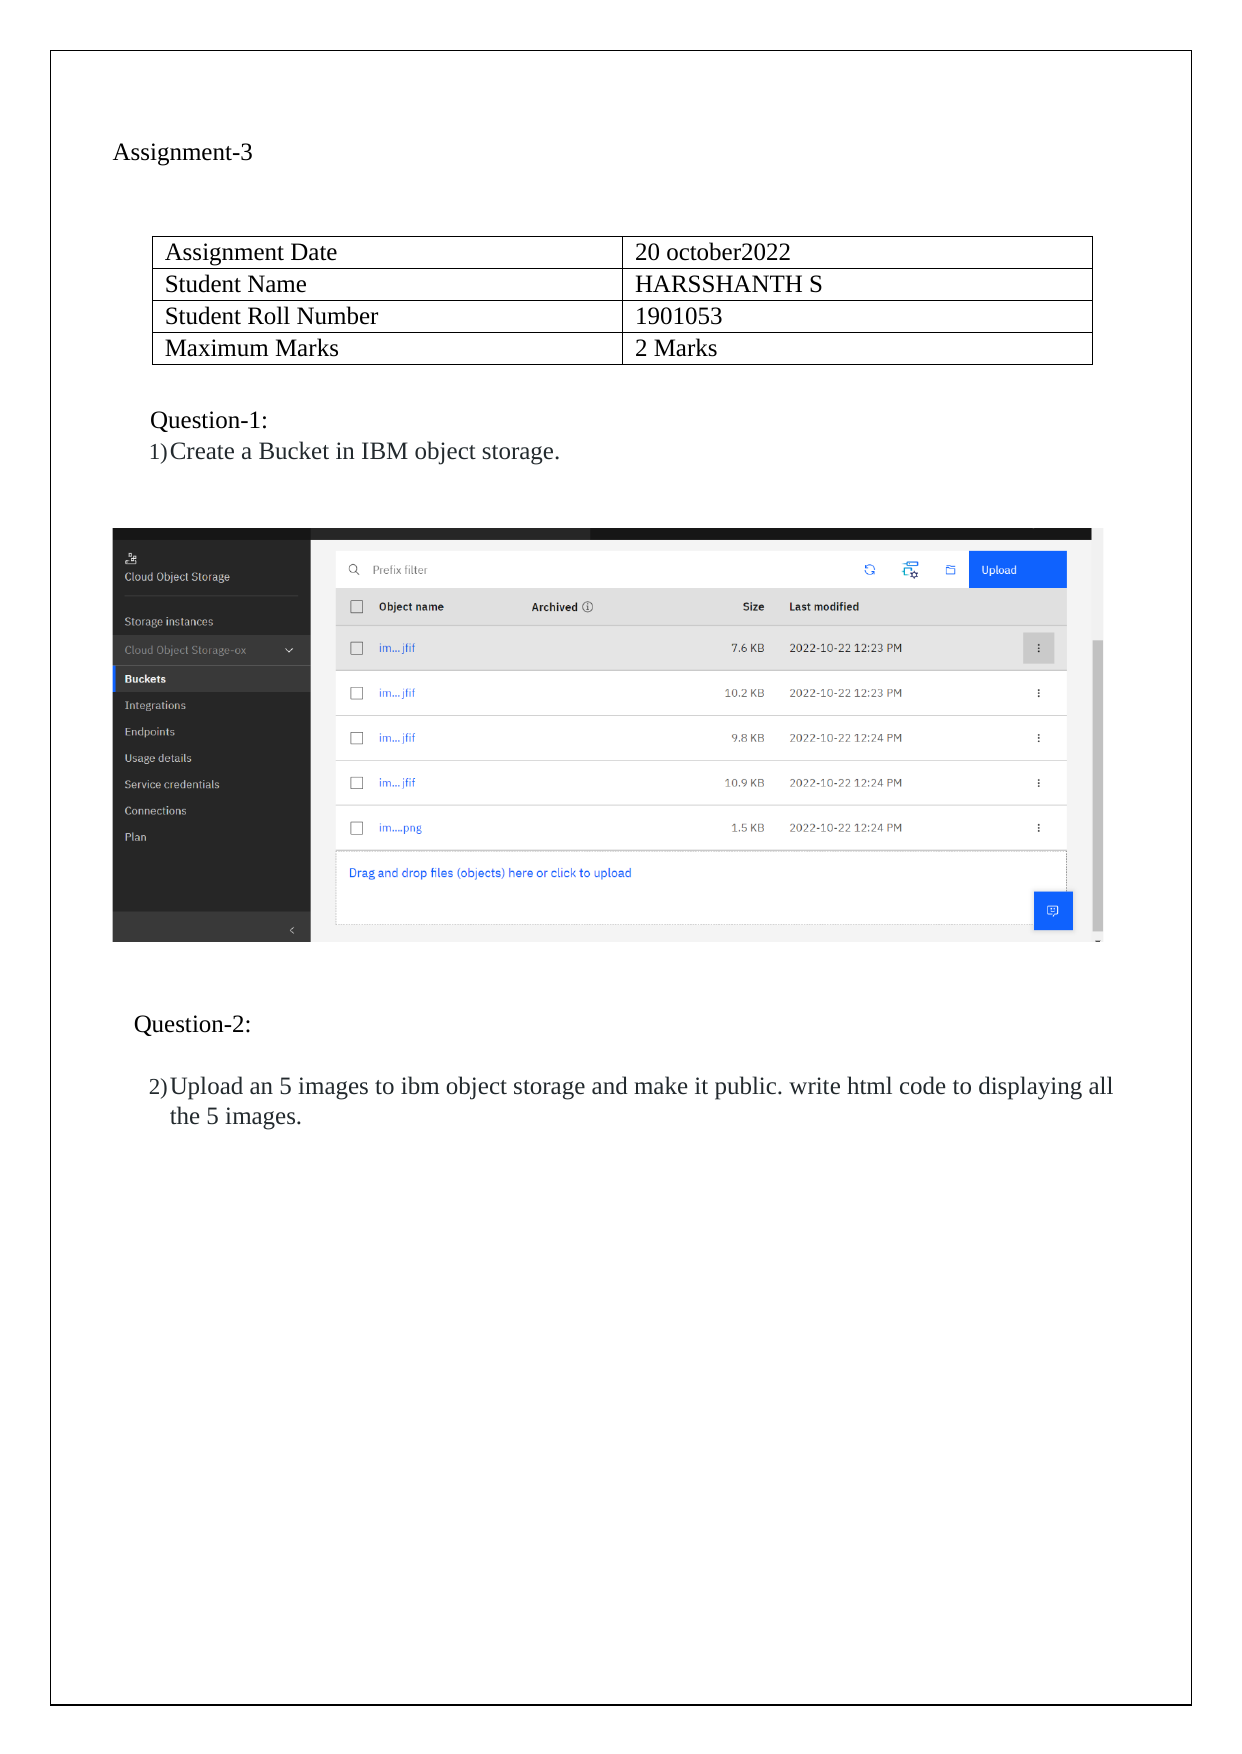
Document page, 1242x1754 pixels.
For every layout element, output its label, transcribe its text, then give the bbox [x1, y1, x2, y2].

list Create a Bucket in IBM object storage. [148, 436, 1115, 464]
table_header Assignment Date [153, 237, 622, 268]
list Upload an 5 images to ibm object storage and make it public. write html code to displaying all the 5 images. [148, 1071, 1115, 1129]
table_cell 1901053 [623, 301, 1092, 332]
text Assignment-3 [112, 137, 1152, 166]
picture [112, 528, 1104, 942]
table_cell 2 Marks [623, 333, 1092, 364]
table_cell Student Name [153, 269, 622, 300]
table_header 20 october2022 [623, 237, 1092, 268]
table_cell Student Roll Number [153, 301, 622, 332]
table_cell Maximum Marks [153, 333, 622, 364]
text Question-1: [150, 405, 1137, 434]
text Question-2: [133, 1009, 1137, 1038]
table_cell HARSSHANTH S [623, 269, 1092, 300]
